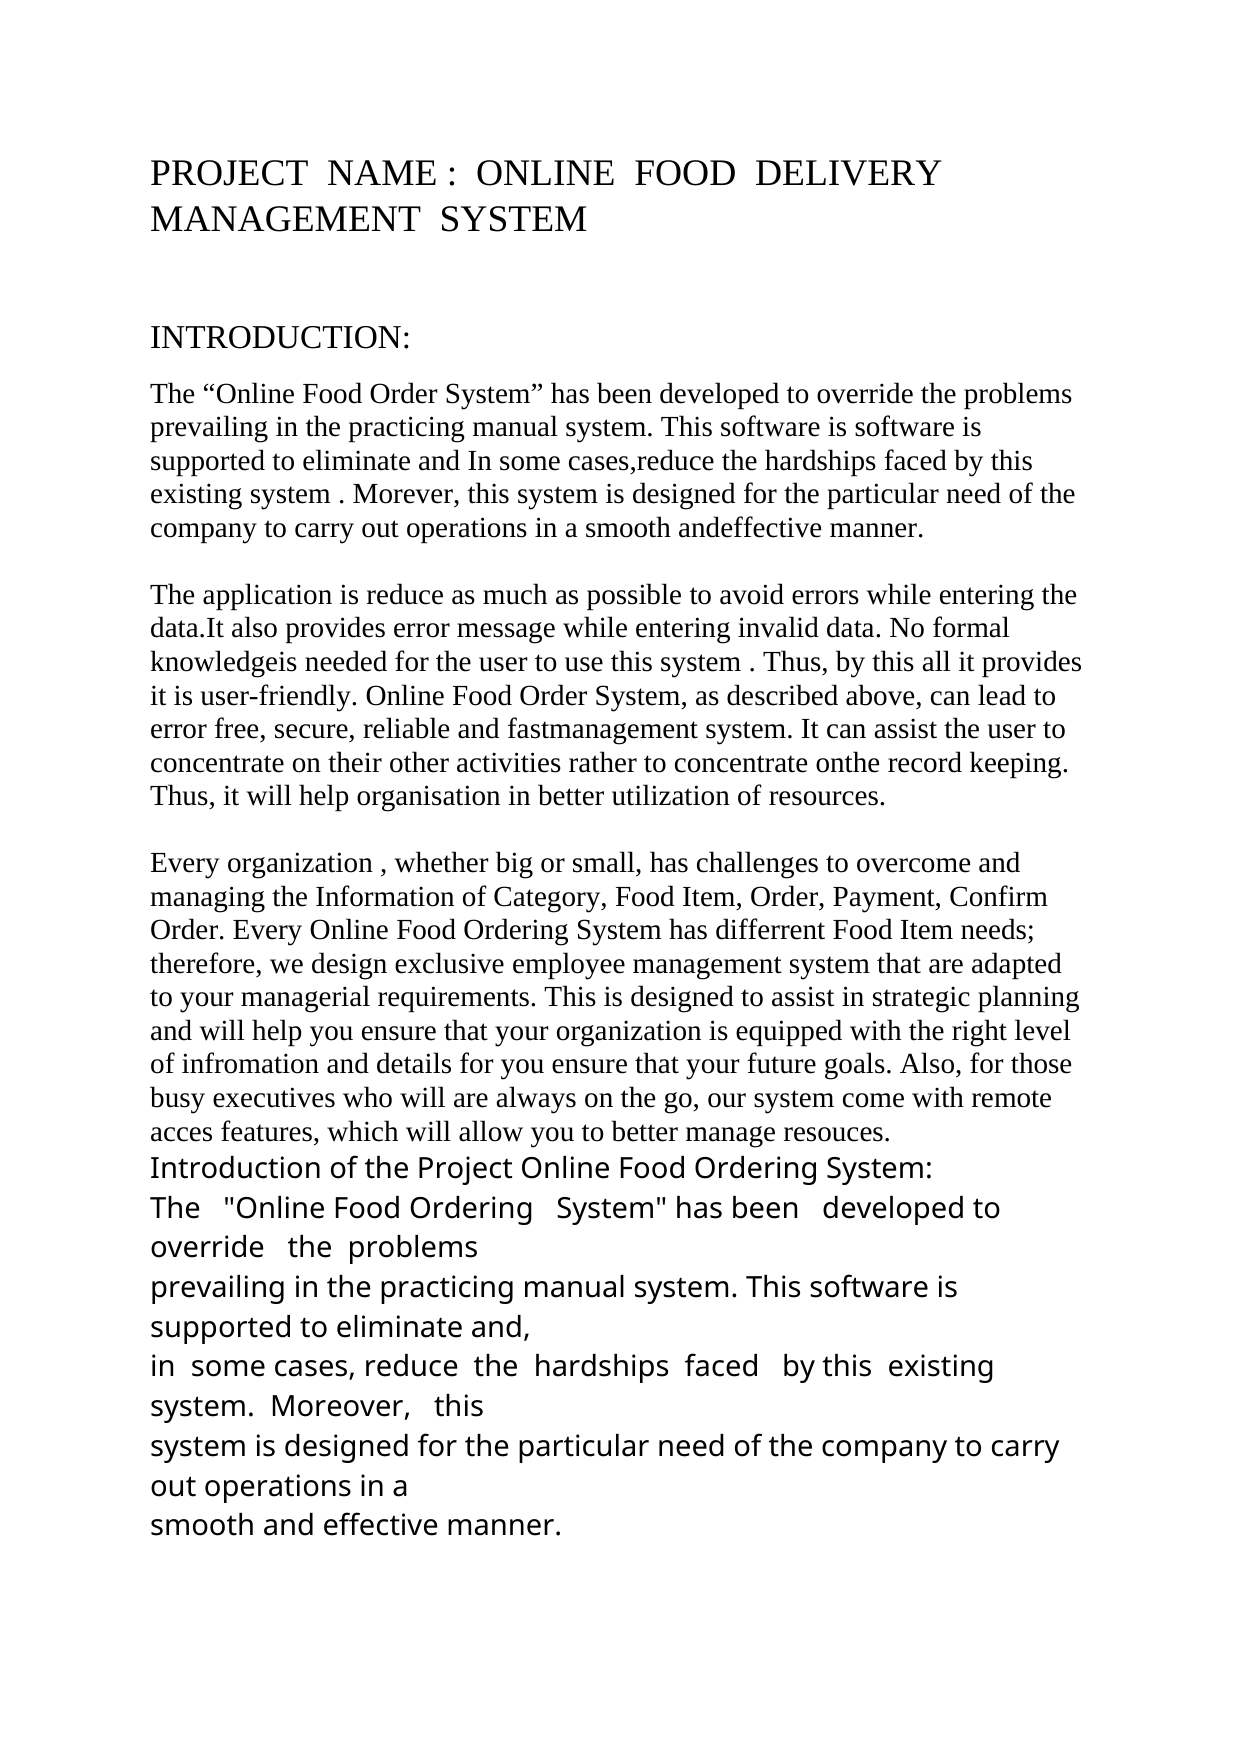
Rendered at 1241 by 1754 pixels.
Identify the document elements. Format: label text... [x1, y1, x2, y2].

text The “Online Food Order System” has been developed to override the problems prevailing in the practicing manual system. This software is software is supported to eliminate and In some cases,reduce the hardships faced by this existing system . Morever, this system is designed for the particular need of the company to carry out operations in a smooth andeffective manner. [150, 376, 1090, 543]
text smooth and effective manner. [150, 1504, 1090, 1544]
text Introduction of the Project Online Food Ordering System: [150, 1147, 1090, 1187]
text prevailing in the practicing manual system. This software is supported to eliminate and, [150, 1266, 1090, 1346]
text in some cases, reduce the hardships faced by this existing system. Moreover, this [150, 1346, 1090, 1425]
text The "Online Food Ordering System" has been developed to override the problems [150, 1187, 1090, 1266]
text INTRODUCTION: [150, 318, 1090, 356]
text PROJECT NAME : ONLINE FOOD DELIVERY MANAGEMENT SYSTEM [150, 150, 1090, 240]
text busy executives who will are always on the go, our system come with remote acces features, which will allow you to better manage resouces. [150, 1080, 1090, 1147]
text The application is reduce as much as possible to avoid errors while entering the data.It also provides error message while entering invalid data. No formal knowledgeis needed for the user to use this system . Thus, by this all it provides it is user-friendly. Online Food Order System, as described above, can lead to error free, secure, reliable and fastmanagement system. It can assist the user to concentrate on their other activities rather to concentrate onthe record keeping. Thus, it will help organisation in better utilization of resources. [150, 577, 1090, 812]
text system is designed for the particular need of the company to carry out operations in a [150, 1425, 1090, 1504]
text Every organization , whether big or small, has challenges to overcome and managing the Information of Category, Food Item, Order, Payment, Confirm Order. Every Online Food Ordering System has differrent Food Item needs; therefore, we design exclusive employee management system that are adapted to your managerial requirements. This is designed to assist in strategic planning and will help you ensure that your organization is equipped with the right level of infromation and details for you ensure that your future goals. Also, for those [150, 845, 1090, 1080]
